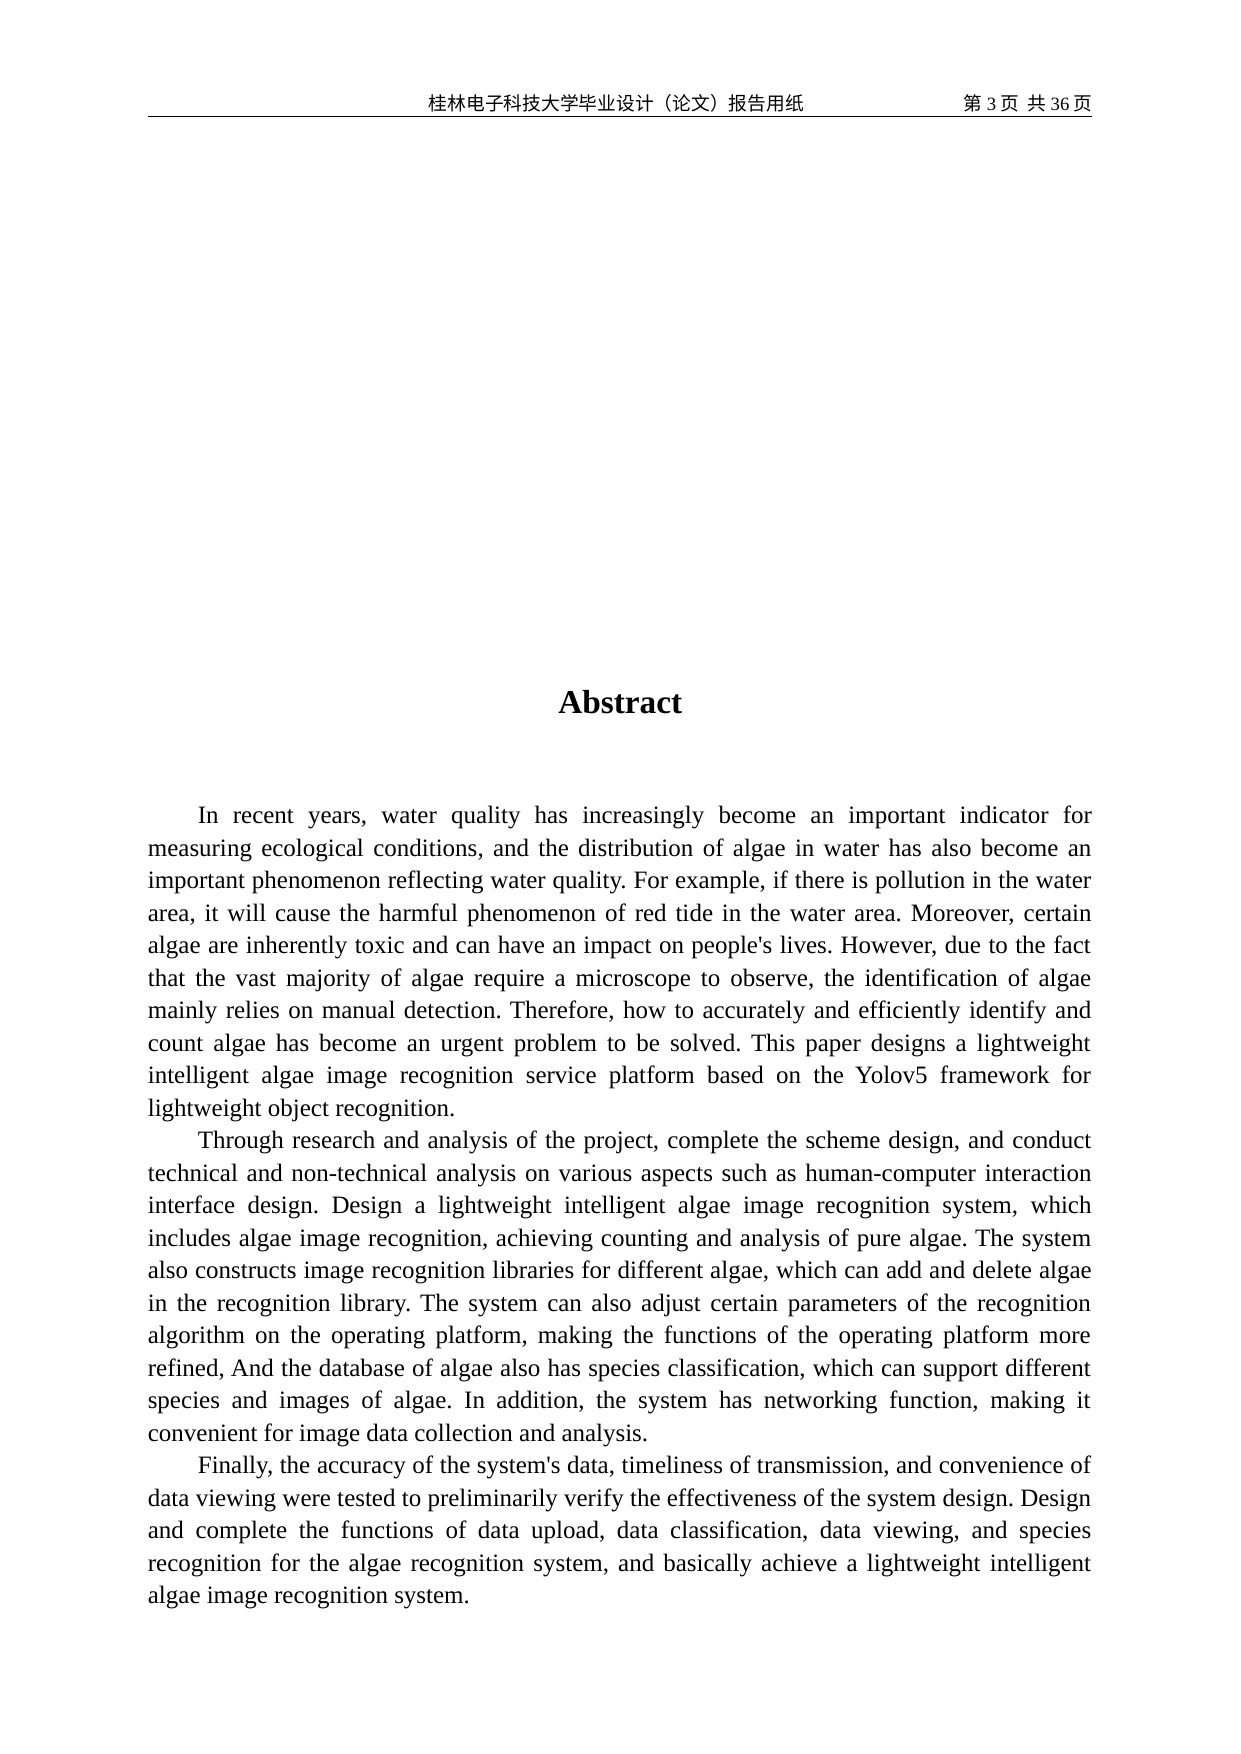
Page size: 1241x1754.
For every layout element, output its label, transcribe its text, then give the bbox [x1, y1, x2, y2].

text Finally, the accuracy of the system's data, timeliness of transmission, and convenience of data viewing were tested to preliminarily verify the effectiveness of the system design. Design and complete the functions of data upload, data classification, data viewing, and species recognition for the algae recognition system, and basically achieve a lightweight intelligent algae image recognition system. [148, 1449, 1092, 1611]
text Through research and analysis of the project, complete the scheme design, and conduct technical and non-technical analysis on various aspects such as human-computer interaction interface design. Design a lightweight intelligent algae image recognition system, which includes algae image recognition, achieving counting and analysis of pure algae. The system also constructs image recognition libraries for different algae, which can add and delete algae in the recognition library. The system can also adjust certain parameters of the recognition algorithm on the operating platform, making the functions of the operating platform more refined, And the database of algae also has species classification, which can support different species and images of algae. In addition, the system has networking function, making it convenient for image data collection and analysis. [148, 1124, 1092, 1449]
text In recent years, water quality has increasingly become an important indicator for measuring ecological conditions, and the distribution of algae in water has also become an important phenomenon reflecting water quality. For example, if there is pollution in the water area, it will cause the harmful phenomenon of red tide in the water area. Moreover, certain algae are inherently toxic and can have an impact on people's lives. However, due to the fact that the vast majority of algae require a microscope to observe, the identification of algae mainly relies on manual detection. Therefore, how to accurately and efficiently identify and count algae has become an urgent problem to be solved. This paper designs a lightweight intelligent algae image recognition service platform based on the Yolov5 framework for lightweight object recognition. [148, 799, 1092, 1124]
text Abstract [148, 669, 1092, 734]
